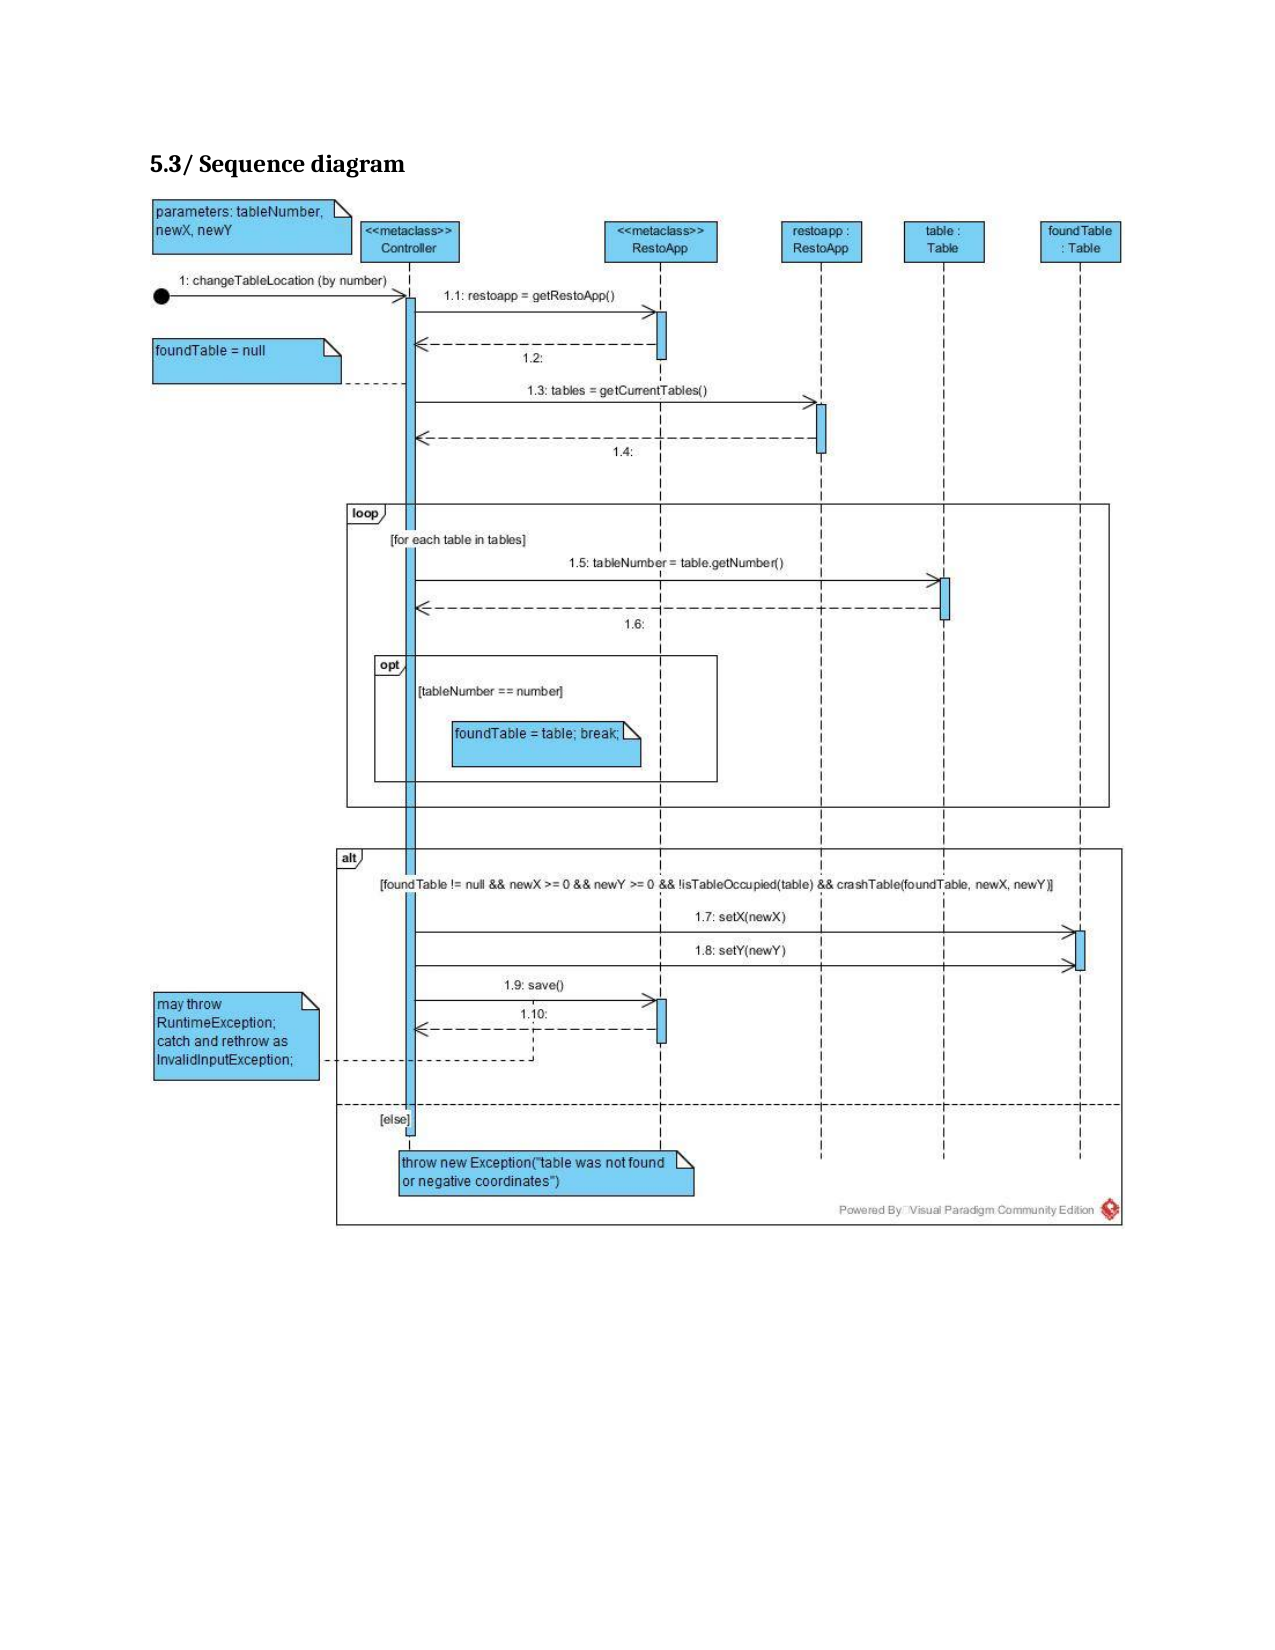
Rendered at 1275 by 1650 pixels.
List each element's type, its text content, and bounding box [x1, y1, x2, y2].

picture [150, 197, 1125, 1229]
text 5.3/ Sequence diagram [150, 150, 1125, 179]
